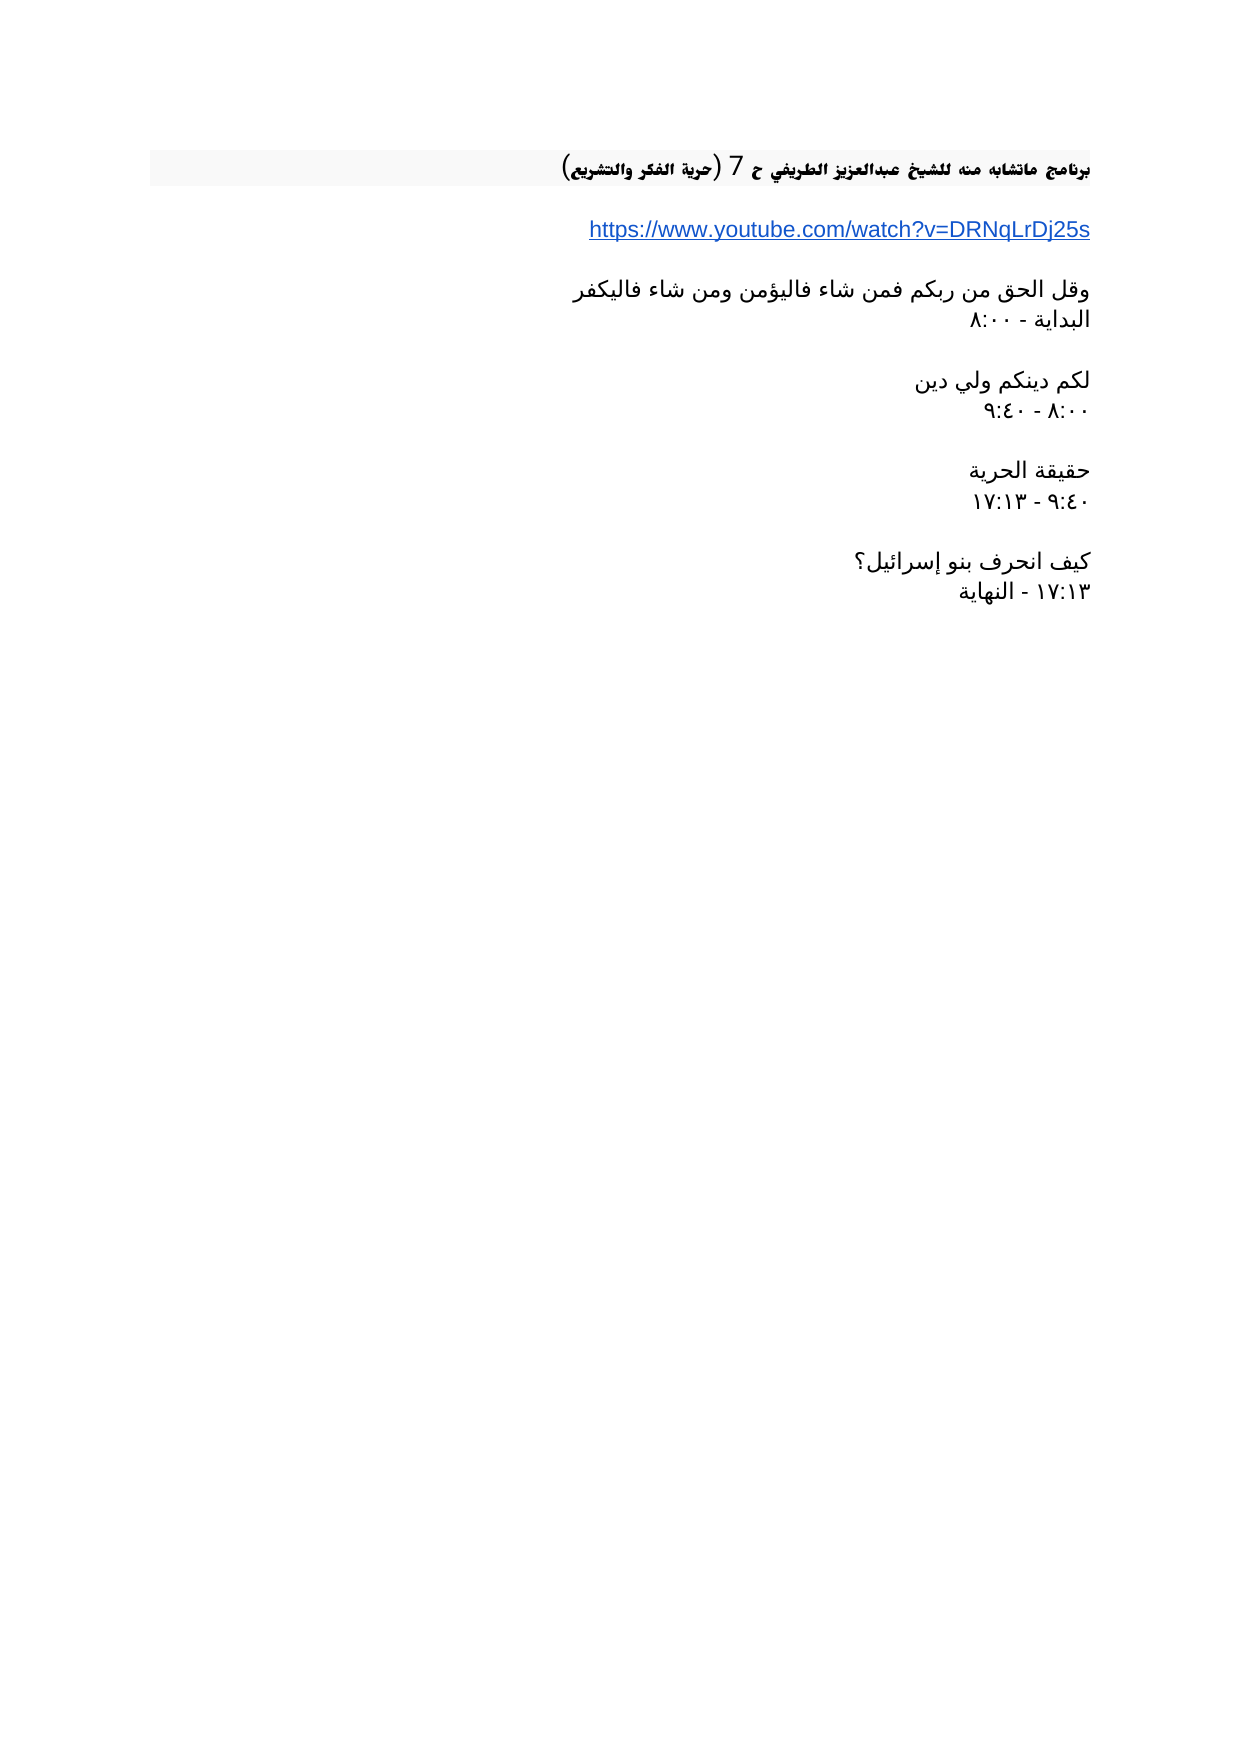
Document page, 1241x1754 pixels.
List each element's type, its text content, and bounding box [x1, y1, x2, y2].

text كيف انحرف بنو إسرائيل؟ [150, 548, 1090, 574]
text البداية - ٨:٠٠ [150, 306, 1090, 333]
text ١٧:١٣ - النهاية [150, 578, 1090, 604]
text https://www.youtube.com/watch?v=DRNqLrDj25s [150, 216, 1090, 242]
subtitle برنامج ماتشابه منه للشيخ عبدالعزيز الطريفي ح 7 (حرية الفكر والتشريع) [150, 150, 1090, 186]
text ٨:٠٠ - ٩:٤٠ [150, 397, 1090, 423]
text لكم دينكم ولي دين [150, 367, 1090, 393]
text وقل الحق من ربكم فمن شاء فاليؤمن ومن شاء فاليكفر [150, 276, 1090, 302]
text حقيقة الحرية [150, 457, 1090, 484]
text ٩:٤٠ - ١٧:١٣ [150, 488, 1090, 514]
